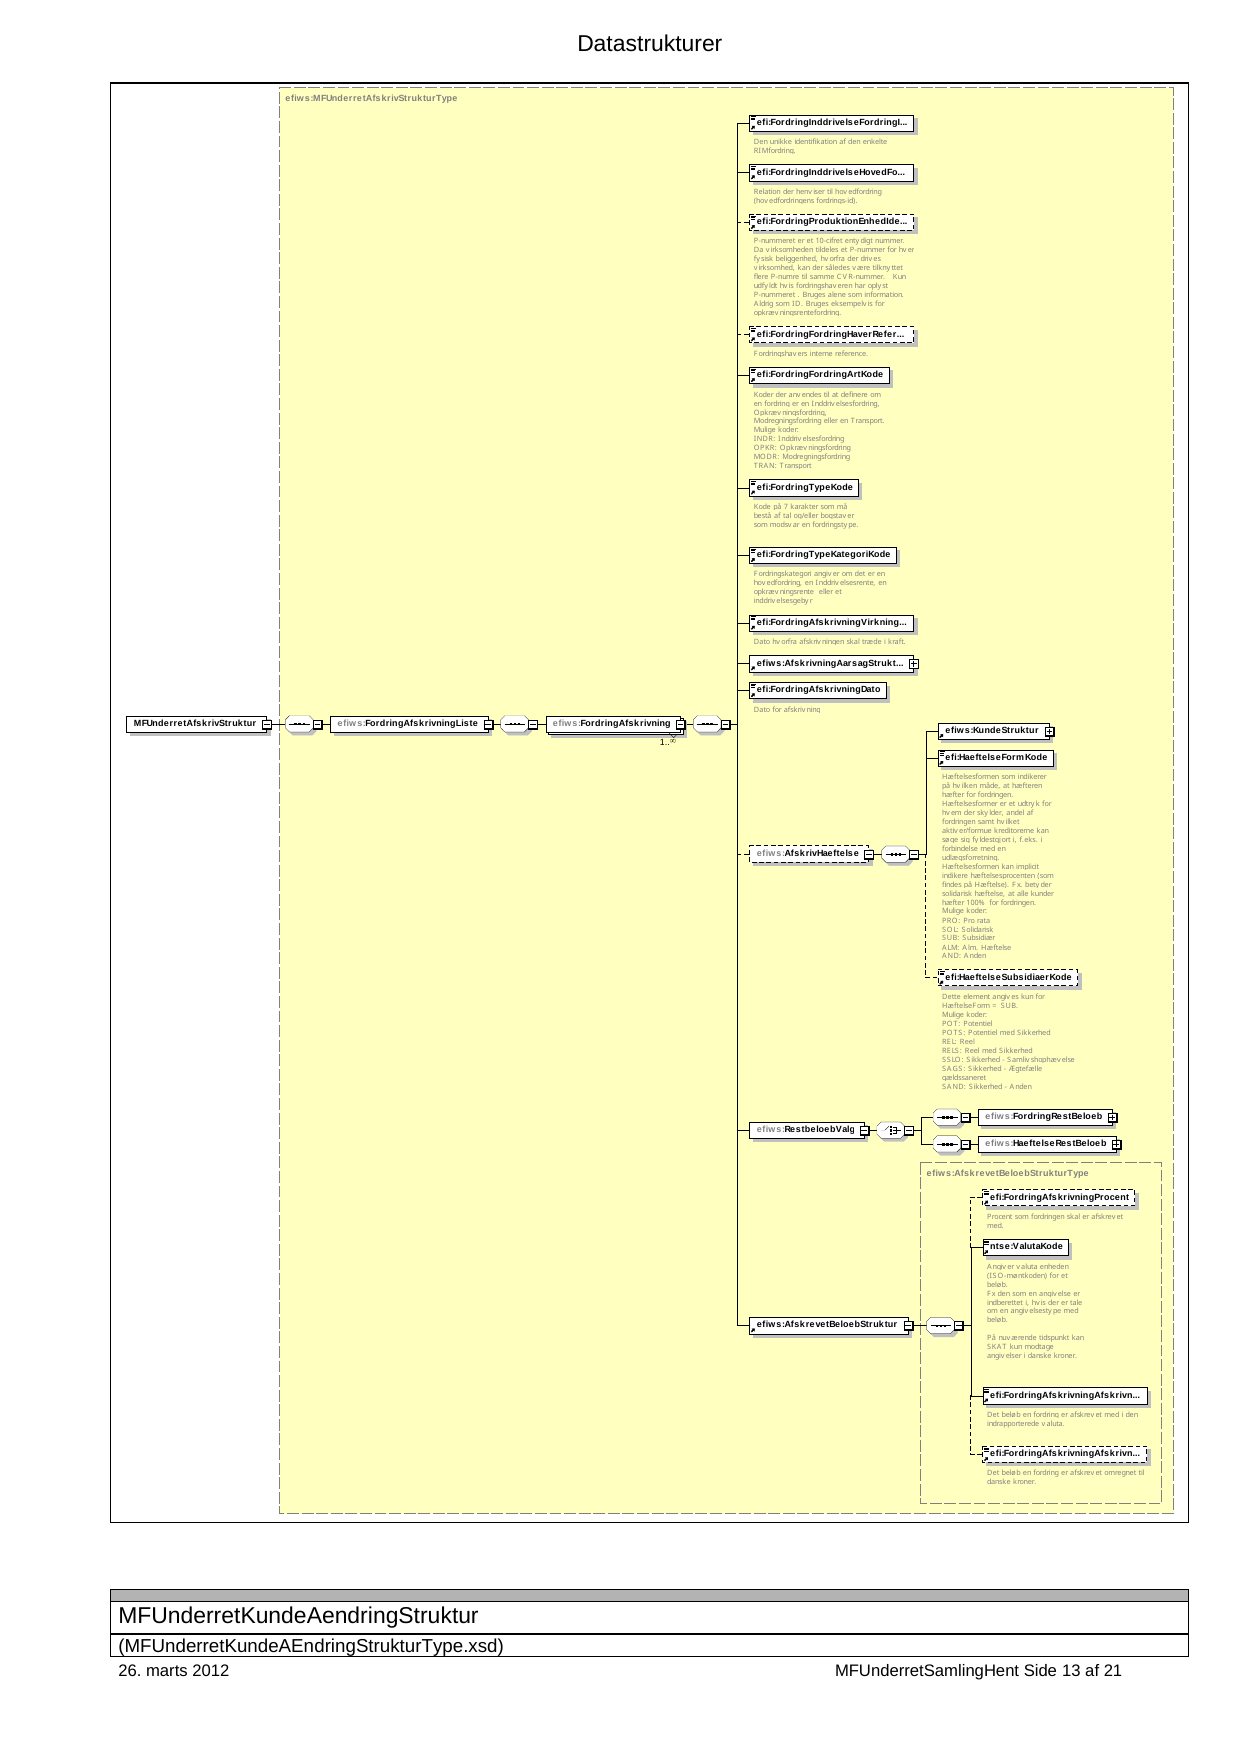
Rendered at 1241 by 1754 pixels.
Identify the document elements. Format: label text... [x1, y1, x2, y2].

table_cell MFUnderretKundeAendringStruktur [111, 1602, 1188, 1633]
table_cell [111, 1635, 1188, 1656]
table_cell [111, 84, 1188, 1522]
table_header [111, 1590, 1188, 1601]
